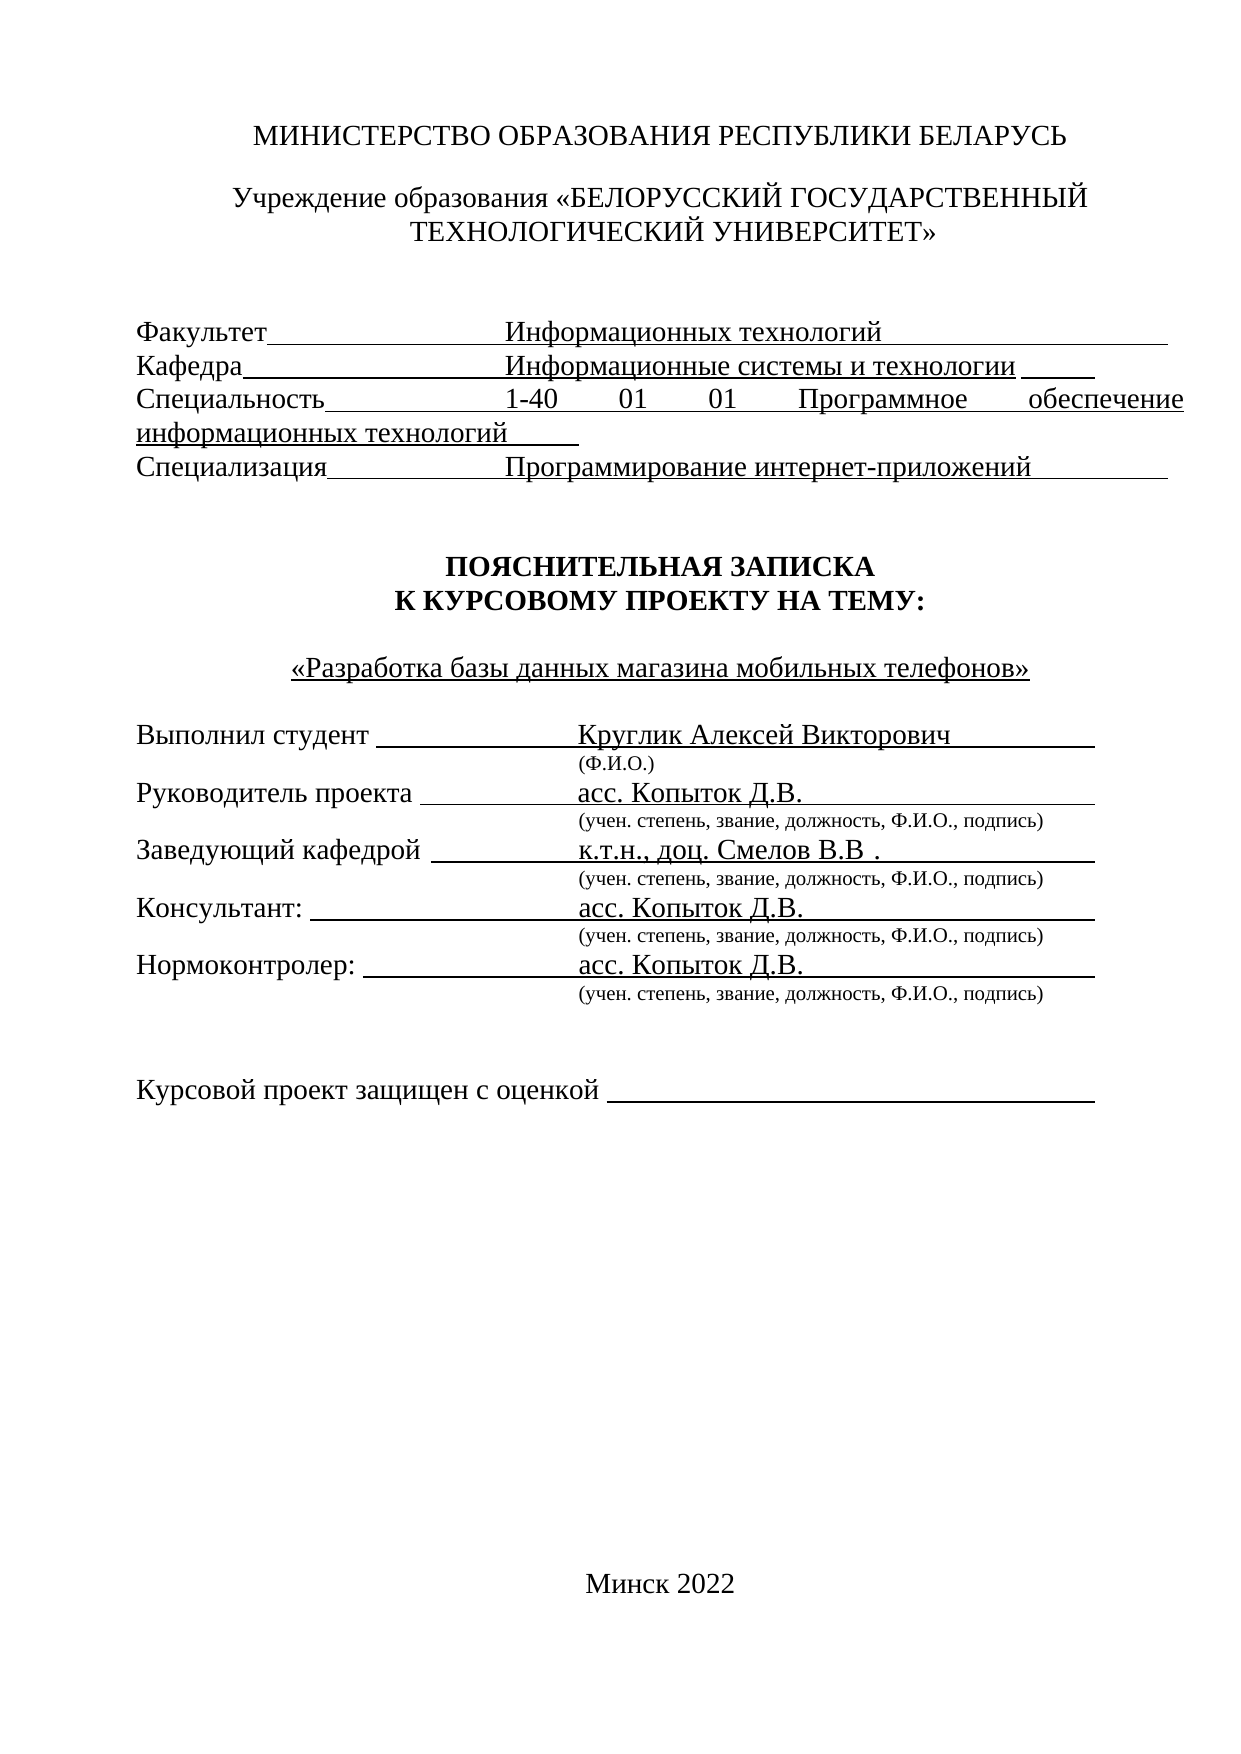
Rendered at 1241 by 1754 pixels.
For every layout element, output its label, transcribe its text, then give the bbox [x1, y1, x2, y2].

text ТЕХНОЛОГИЧЕСКИЙ УНИВЕРСИТЕТ» [136, 214, 1211, 247]
text Кафедра Информационные системы и технологии [136, 348, 1184, 382]
text Выполнил студент Круглик Алексей Викторович [136, 717, 1184, 751]
text (учен. степень, звание, должность, Ф.И.О., подпись) [136, 866, 1184, 890]
text «Разработка базы данных магазина мобильных телефонов» [136, 650, 1184, 683]
text Специальность 1-40 01 01 Программное обеспечение информационных технологий [136, 382, 1184, 449]
text Консультант: асс. Копыток Д.В. [136, 890, 1184, 923]
text Факультет Информационных технологий [136, 314, 1184, 348]
text (Ф.И.О.) [136, 751, 1184, 775]
text Заведующий кафедрой к.т.н., доц. Смелов В.В . [136, 832, 1184, 866]
text (учен. степень, звание, должность, Ф.И.О., подпись) [136, 923, 1184, 947]
text Курсовой проект защищен с оценкой [136, 1072, 1184, 1106]
text (учен. степень, звание, должность, Ф.И.О., подпись) [136, 808, 1184, 832]
text (учен. степень, звание, должность, Ф.И.О., подпись) [136, 981, 1184, 1005]
text Учреждение образования «БЕЛОРУССКИЙ ГОСУДАРСТВЕННЫЙ [136, 180, 1184, 214]
text ПОЯСНИТЕЛЬНАЯ ЗАПИСКА [136, 549, 1184, 583]
text МИНИСТЕРСТВО ОБРАЗОВАНИЯ РЕСПУБЛИКИ БЕЛАРУСЬ [136, 118, 1184, 152]
text Минск 2022 [136, 1566, 1184, 1599]
text К КУРСОВОМУ ПРОЕКТУ НА ТЕМУ: [136, 583, 1184, 616]
text Нормоконтролер: асс. Копыток Д.В. [136, 947, 1184, 981]
text Руководитель проекта асс. Копыток Д.В. [136, 775, 1184, 808]
text Специализация Программирование интернет-приложений [136, 449, 1184, 482]
